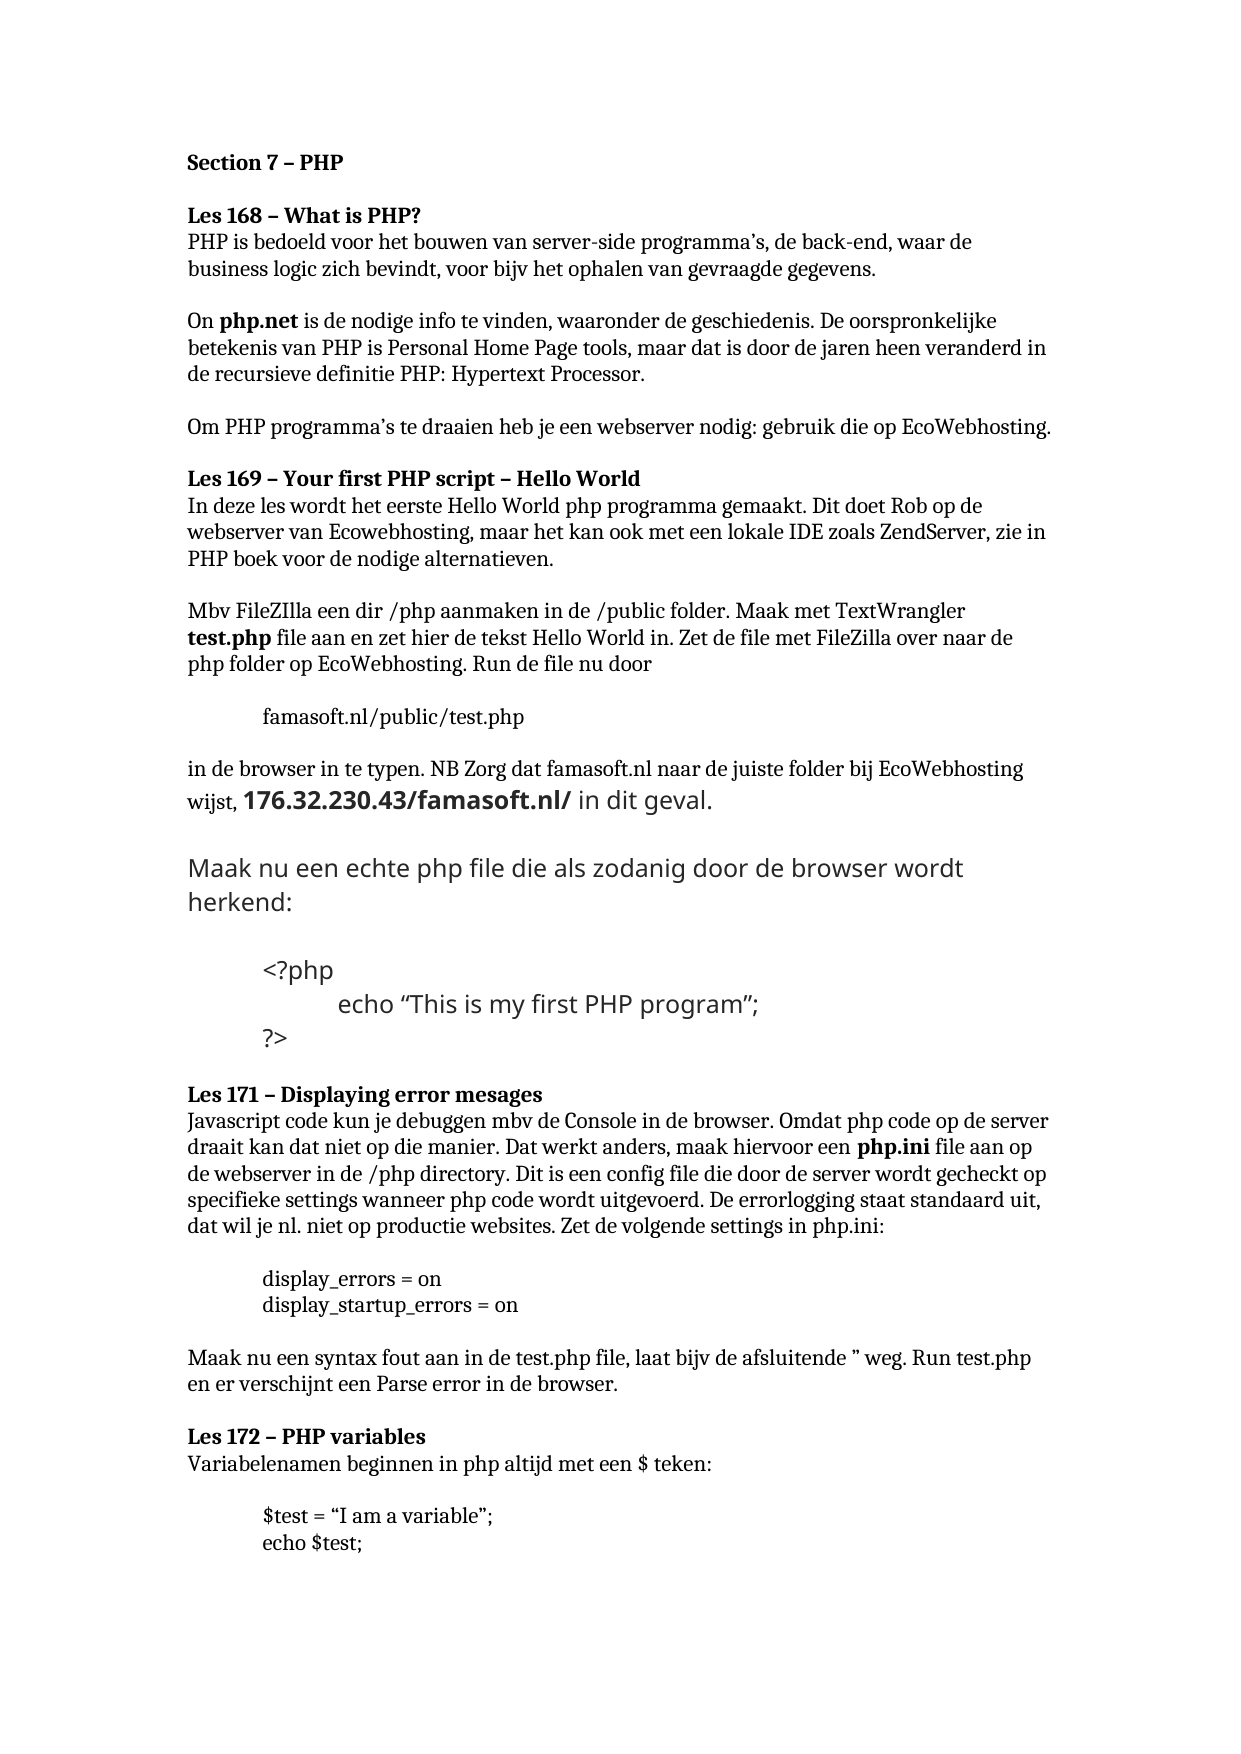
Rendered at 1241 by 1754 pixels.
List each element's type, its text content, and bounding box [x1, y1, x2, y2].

text Les 172 – PHP variables [187, 1424, 1053, 1450]
text Om PHP programma’s te draaien heb je een webserver nodig: gebruik die op EcoWebhosting. [187, 413, 1053, 440]
text Javascript code kun je debuggen mbv de Console in de browser. Omdat php code op de server draait kan dat niet op die manier. Dat werkt anders, maak hiervoor een php.ini file aan op de webserver in de /php directory. Dit is een config file die door de server wordt gecheckt op specifieke settings wanneer php code wordt uitgevoerd. De errorlogging staat standaard uit, dat wil je nl. niet op productie websites. Zet de volgende settings in php.ini: [187, 1108, 1053, 1239]
text ?> [187, 1021, 1053, 1055]
text Mbv FileZIlla een dir /php aanmaken in de /public folder. Maak met TextWrangler [187, 598, 1053, 624]
text Maak nu een syntax fout aan in de test.php file, laat bijv de afsluitende ” weg. Run test.php en er verschijnt een Parse error in de browser. [187, 1345, 1053, 1398]
text <?php [187, 953, 1053, 987]
text in de browser in te typen. NB Zorg dat famasoft.nl naar de juiste folder bij EcoWebhosting wijst, 176.32.230.43/famasoft.nl/ in dit geval. [187, 756, 1053, 817]
text Les 168 – What is PHP? [187, 203, 1053, 229]
text Variabelenamen beginnen in php altijd met een $ teken: [187, 1450, 1053, 1477]
text In deze les wordt het eerste Hello World php programma gemaakt. Dit doet Rob op de webserver van Ecowebhosting, maar het kan ook met een lokale IDE zoals ZendServer, zie in PHP boek voor de nodige alternatieven. [187, 493, 1053, 572]
text test.php file aan en zet hier de tekst Hello World in. Zet de file met FileZilla over naar de php folder op EcoWebhosting. Run de file nu door [187, 624, 1053, 677]
text Les 169 – Your first PHP script – Hello World [187, 466, 1053, 493]
text echo “This is my first PHP program”; [187, 987, 1053, 1021]
text On php.net is de nodige info te vinden, waaronder de geschiedenis. De oorspronkelijke betekenis van PHP is Personal Home Page tools, maar dat is door de jaren heen veranderd in de recursieve definitie PHP: Hypertext Processor. [187, 308, 1053, 387]
text echo $test; [187, 1529, 1053, 1556]
text PHP is bedoeld voor het bouwen van server-side programma’s, de back-end, waar de business logic zich bevindt, voor bijv het ophalen van gevraagde gegevens. [187, 229, 1053, 282]
text Section 7 – PHP [187, 150, 1053, 176]
text Les 171 – Displaying error mesages [187, 1081, 1053, 1108]
text display_startup_errors = on [187, 1292, 1053, 1318]
text $test = “I am a variable”; [187, 1503, 1053, 1529]
text display_errors = on [187, 1266, 1053, 1292]
text Maak nu een echte php file die als zodanig door de browser wordt herkend: [187, 851, 1053, 919]
text famasoft.nl/public/test.php [187, 703, 1053, 730]
